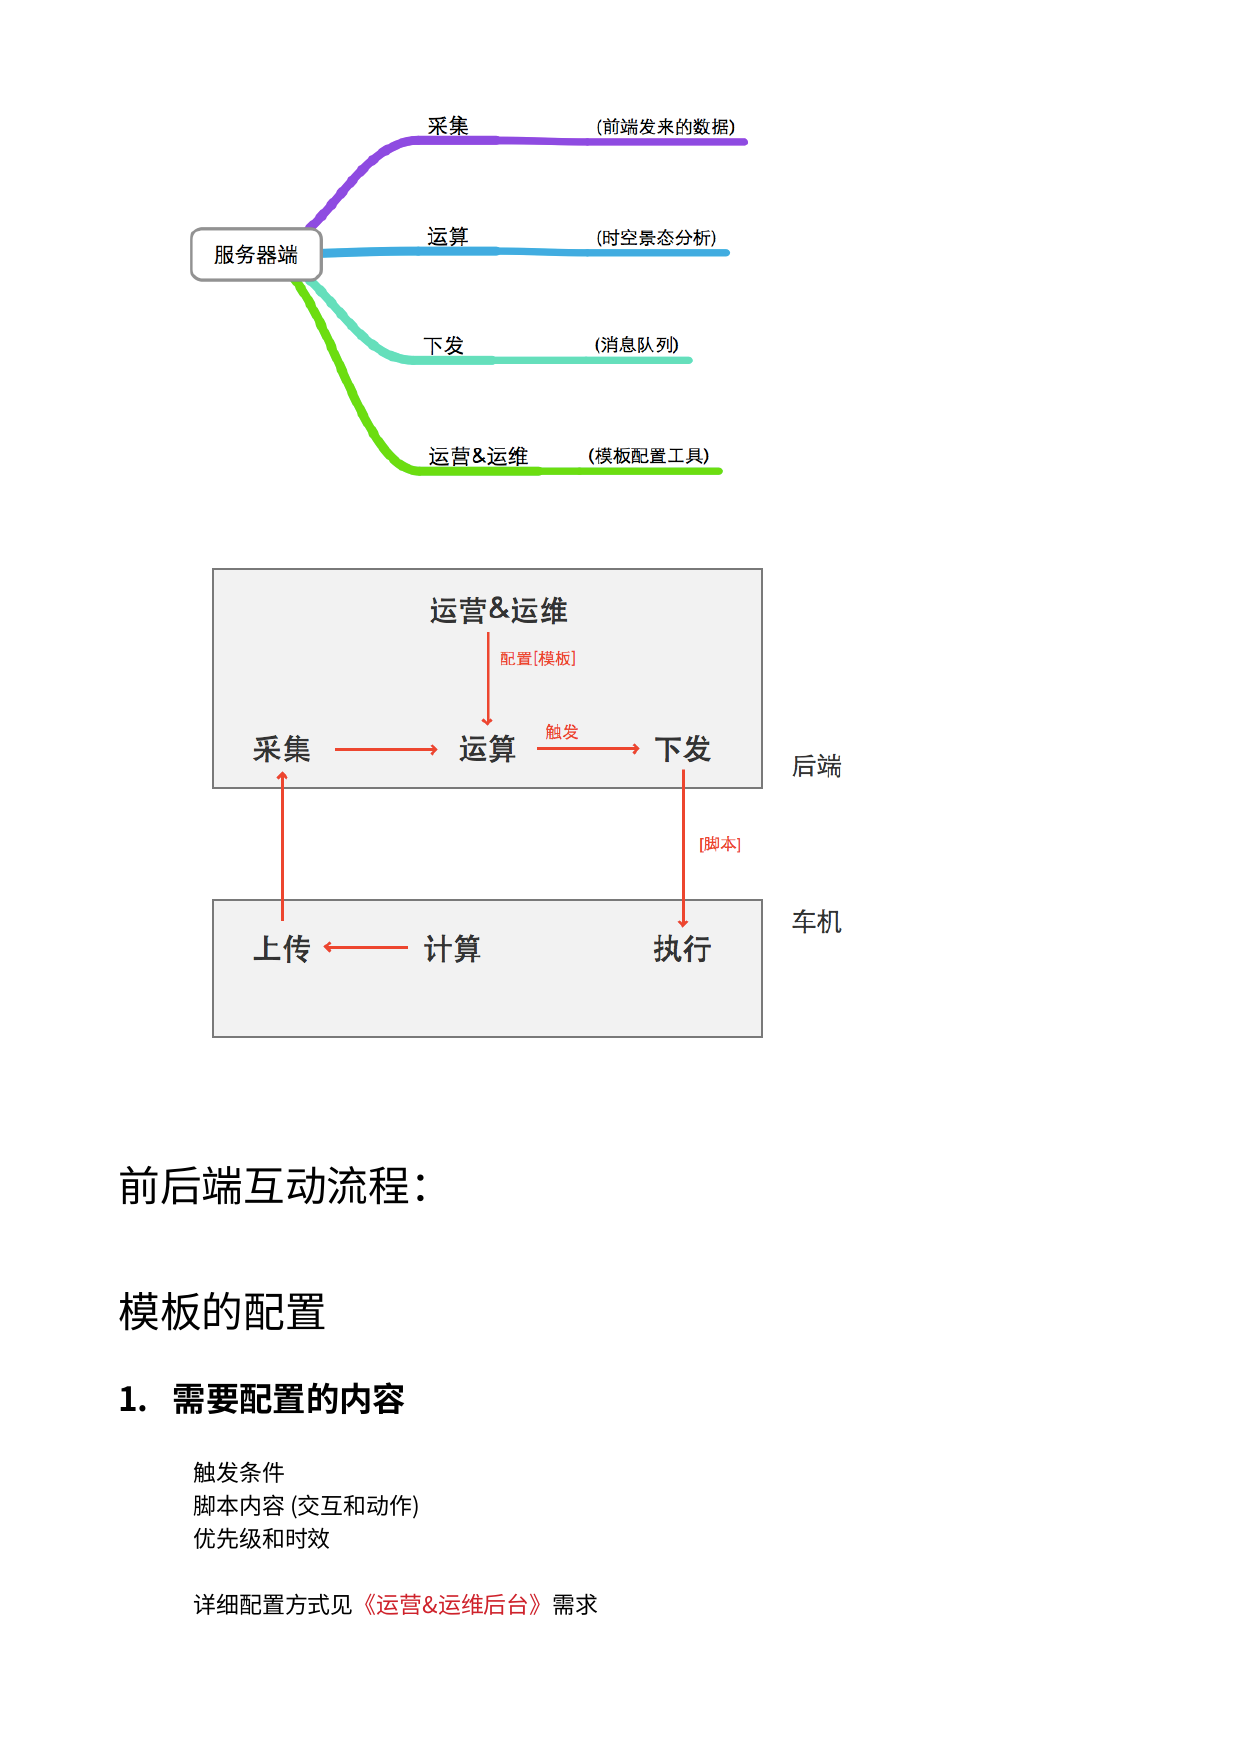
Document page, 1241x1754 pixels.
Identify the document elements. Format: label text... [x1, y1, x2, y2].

text 脚本内容 (交互和动作) [118, 1488, 1122, 1521]
text 详细配置方式见《运营&运维后台》需求 [118, 1587, 1122, 1621]
picture [117, 547, 919, 1062]
picture [117, 80, 892, 514]
text 触发条件 [118, 1454, 1122, 1488]
list 需要配置的内容 [118, 1373, 1122, 1421]
text 模板的配置 [118, 1279, 1122, 1340]
text 前后端互动流程： [118, 1153, 1122, 1213]
text 优先级和时效 [118, 1521, 1122, 1554]
